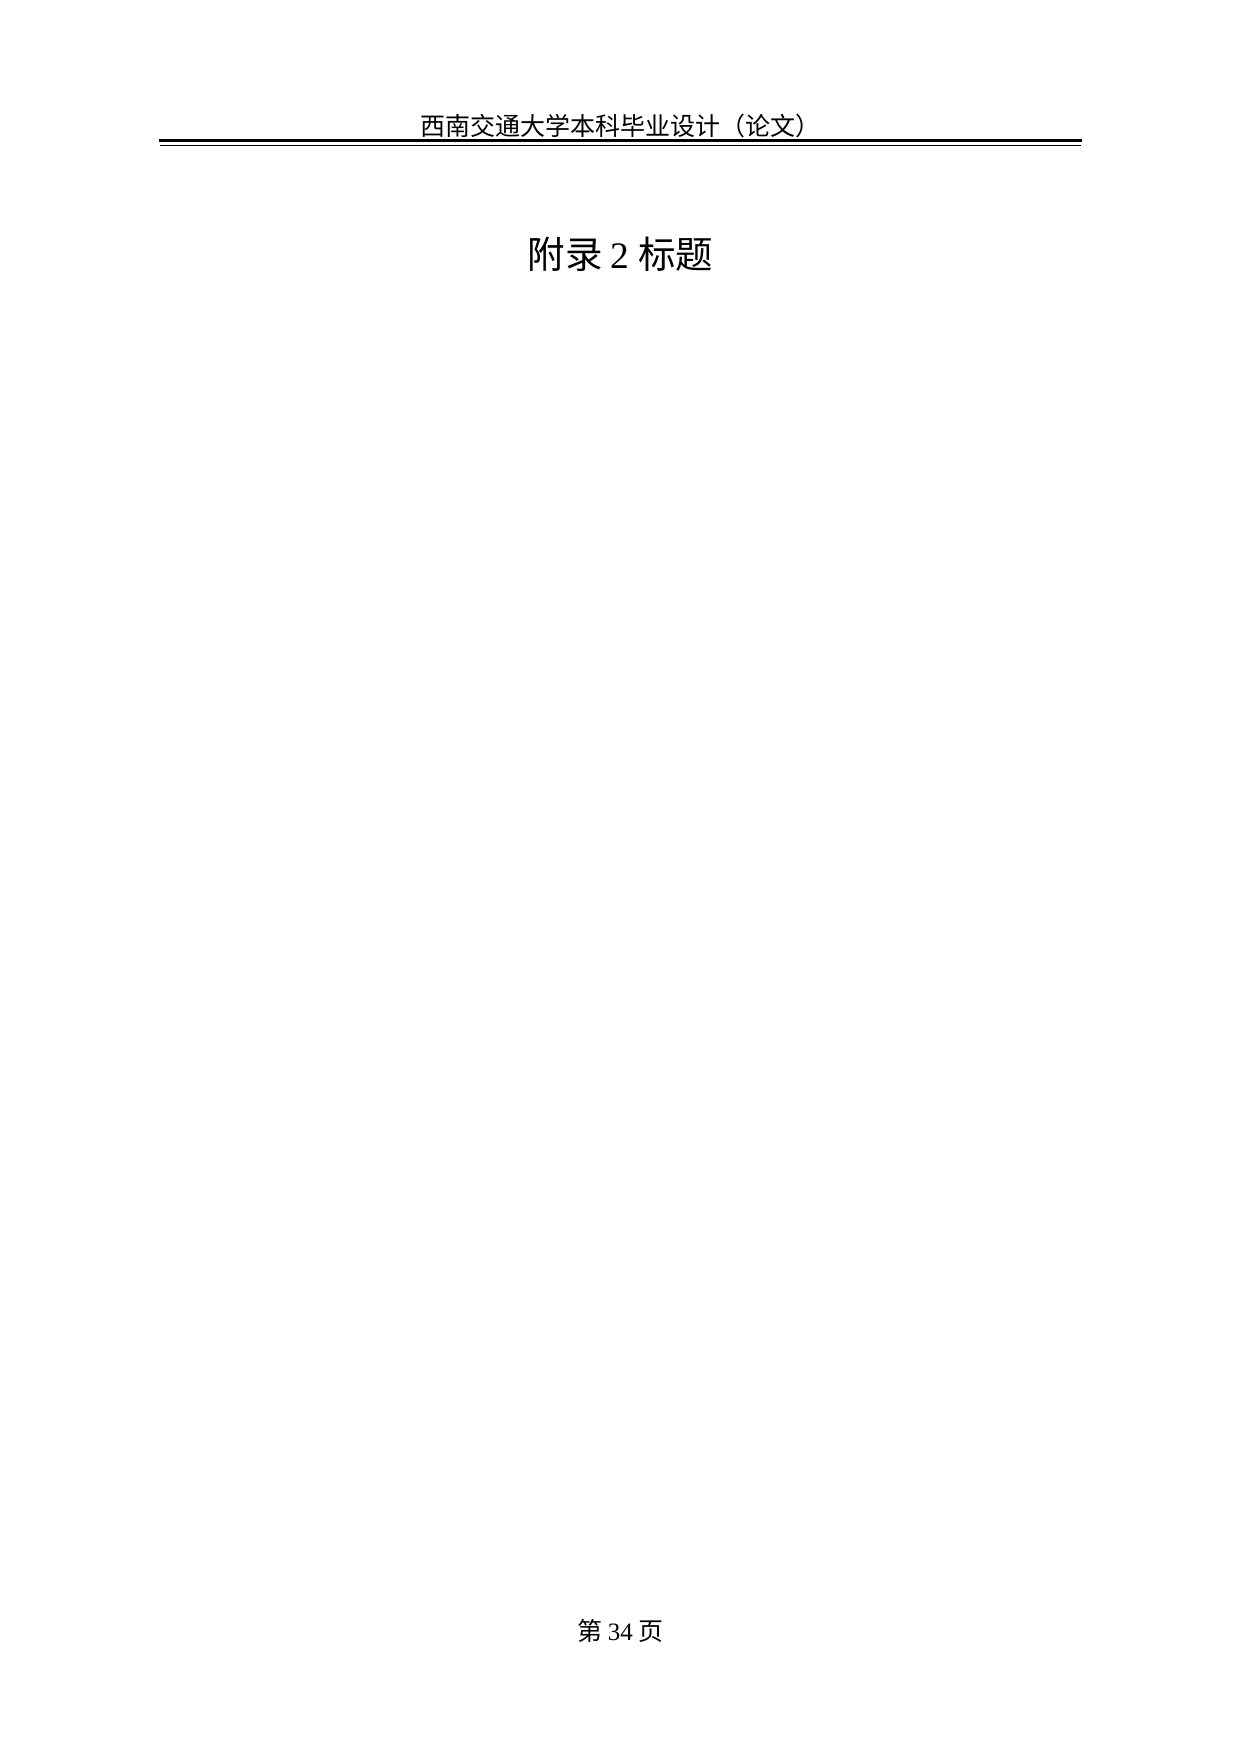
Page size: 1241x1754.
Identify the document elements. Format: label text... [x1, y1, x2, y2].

text 附录2 标题 [159, 210, 1081, 294]
